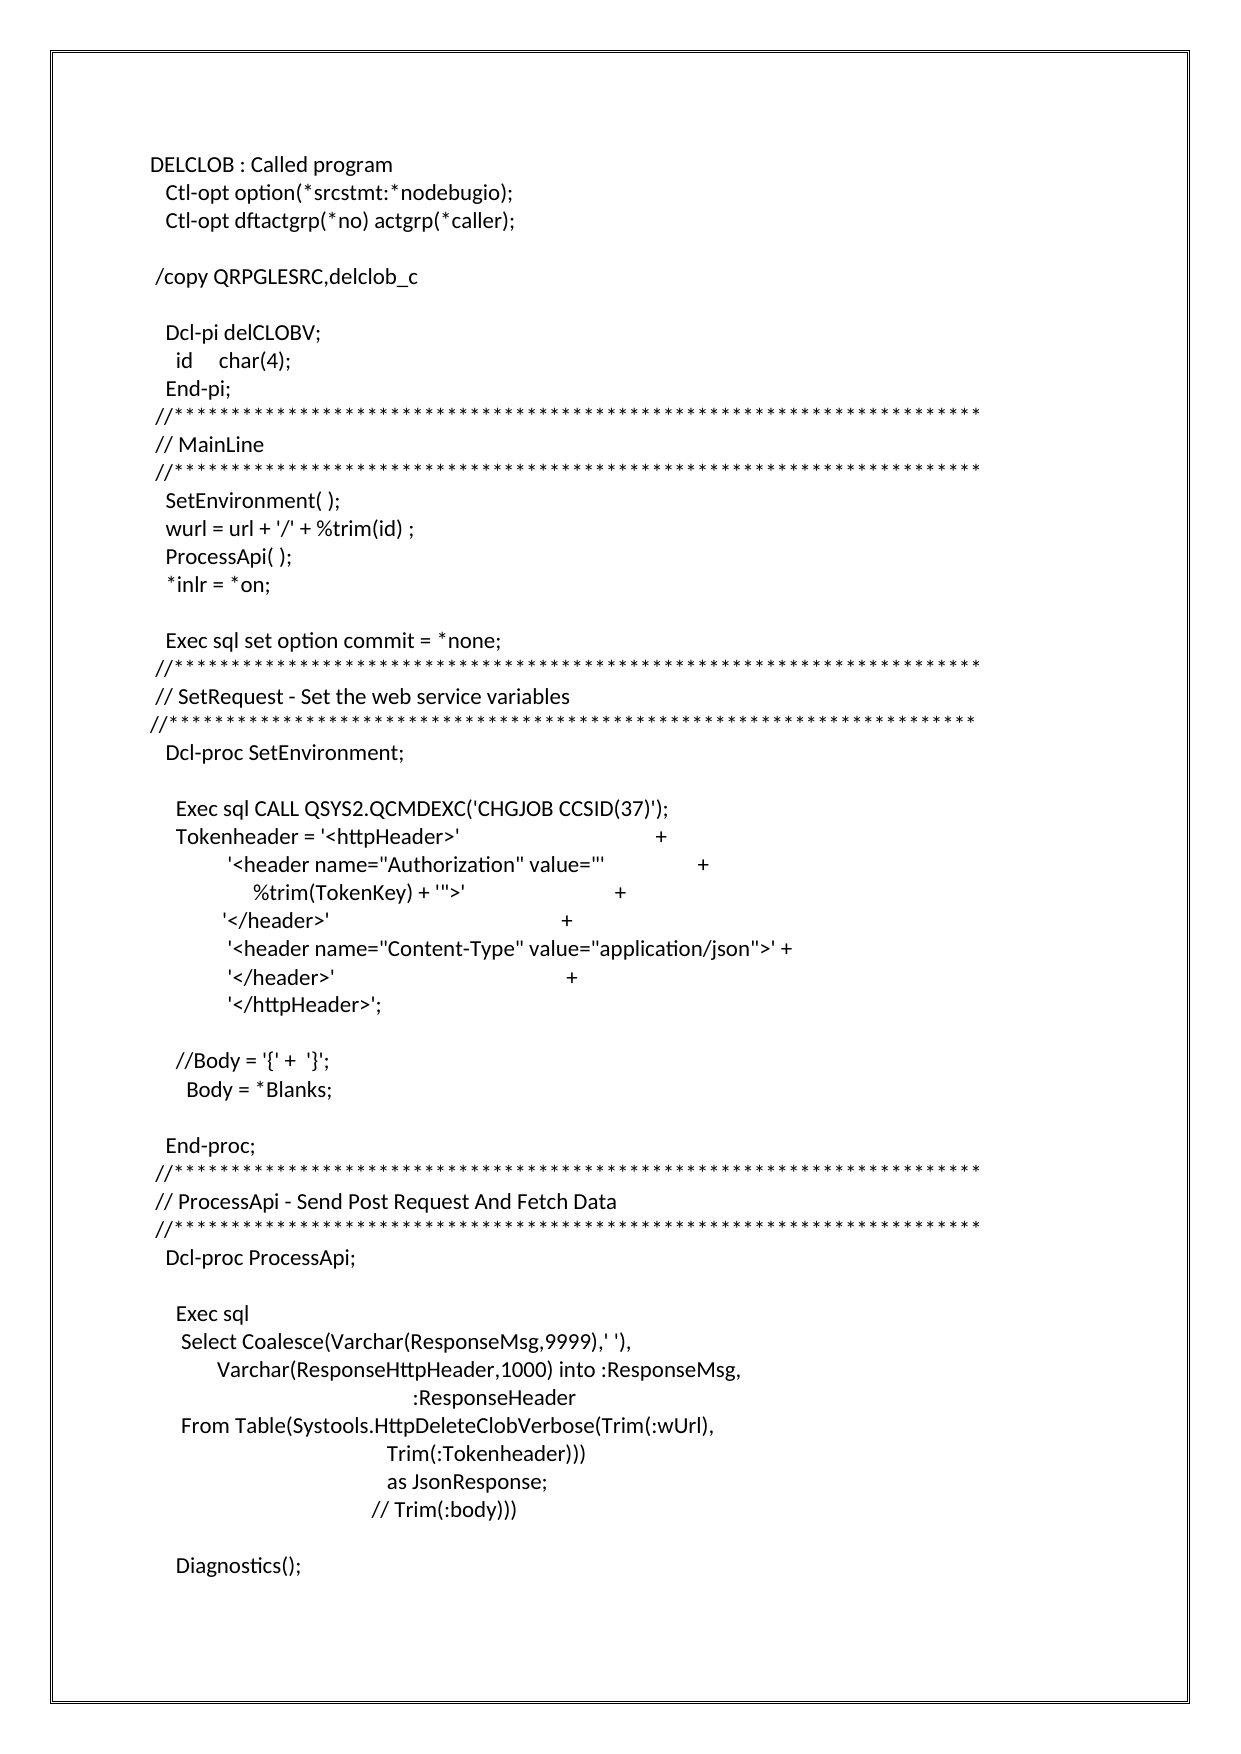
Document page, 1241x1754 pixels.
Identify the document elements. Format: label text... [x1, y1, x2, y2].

text as JsonResponse; [150, 1467, 1090, 1495]
text //*********************************************************************** [150, 402, 1090, 430]
text //*********************************************************************** [150, 1159, 1090, 1187]
text End-proc; [150, 1131, 1090, 1159]
text // SetRequest - Set the web service variables [150, 682, 1090, 710]
text Ctl-opt option(*srcstmt:*nodebugio); [150, 178, 1090, 206]
text /copy QRPGLESRC,delclob_c [150, 262, 1090, 290]
text //*********************************************************************** [150, 710, 1090, 738]
text Exec sql [150, 1299, 1090, 1327]
text id char(4); [150, 346, 1090, 374]
text DELCLOB : Called program [150, 150, 1090, 178]
text Exec sql CALL QSYS2.QCMDEXC('CHGJOB CCSID(37)'); [150, 794, 1090, 822]
text Tokenheader = '<httpHeader>' + [150, 822, 1090, 851]
text Dcl-proc ProcessApi; [150, 1243, 1090, 1271]
text '<header name="Authorization" value="' + [150, 851, 1090, 878]
text Trim(:Tokenheader))) [150, 1439, 1090, 1467]
text Exec sql set option commit = *none; [150, 626, 1090, 654]
text '</header>' + [150, 963, 1090, 991]
text // MainLine [150, 430, 1090, 458]
text ProcessApi( ); [150, 542, 1090, 570]
text '</header>' + [150, 907, 1090, 934]
text Varchar(ResponseHttpHeader,1000) into :ResponseMsg, [150, 1355, 1090, 1383]
text From Table(Systools.HttpDeleteClobVerbose(Trim(:wUrl), [150, 1411, 1090, 1439]
text //Body = '{' + '}'; [150, 1047, 1090, 1075]
text wurl = url + '/' + %trim(id) ; [150, 514, 1090, 542]
text //*********************************************************************** [150, 1215, 1090, 1243]
text '<header name="Content-Type" value="application/json">' + [150, 934, 1090, 963]
text Dcl-pi delCLOBV; [150, 318, 1090, 346]
text Body = *Blanks; [150, 1075, 1090, 1103]
text Select Coalesce(Varchar(ResponseMsg,9999),' '), [150, 1327, 1090, 1355]
text End-pi; [150, 374, 1090, 402]
text :ResponseHeader [150, 1383, 1090, 1411]
text //*********************************************************************** [150, 458, 1090, 486]
text Diagnostics(); [150, 1551, 1090, 1579]
text // ProcessApi - Send Post Request And Fetch Data [150, 1187, 1090, 1215]
text '</httpHeader>'; [150, 991, 1090, 1019]
text // Trim(:body))) [150, 1495, 1090, 1523]
text //*********************************************************************** [150, 654, 1090, 682]
text Dcl-proc SetEnvironment; [150, 738, 1090, 766]
text SetEnvironment( ); [150, 486, 1090, 514]
text %trim(TokenKey) + '">' + [150, 878, 1090, 907]
text *inlr = *on; [150, 570, 1090, 598]
text Ctl-opt dftactgrp(*no) actgrp(*caller); [150, 206, 1090, 234]
